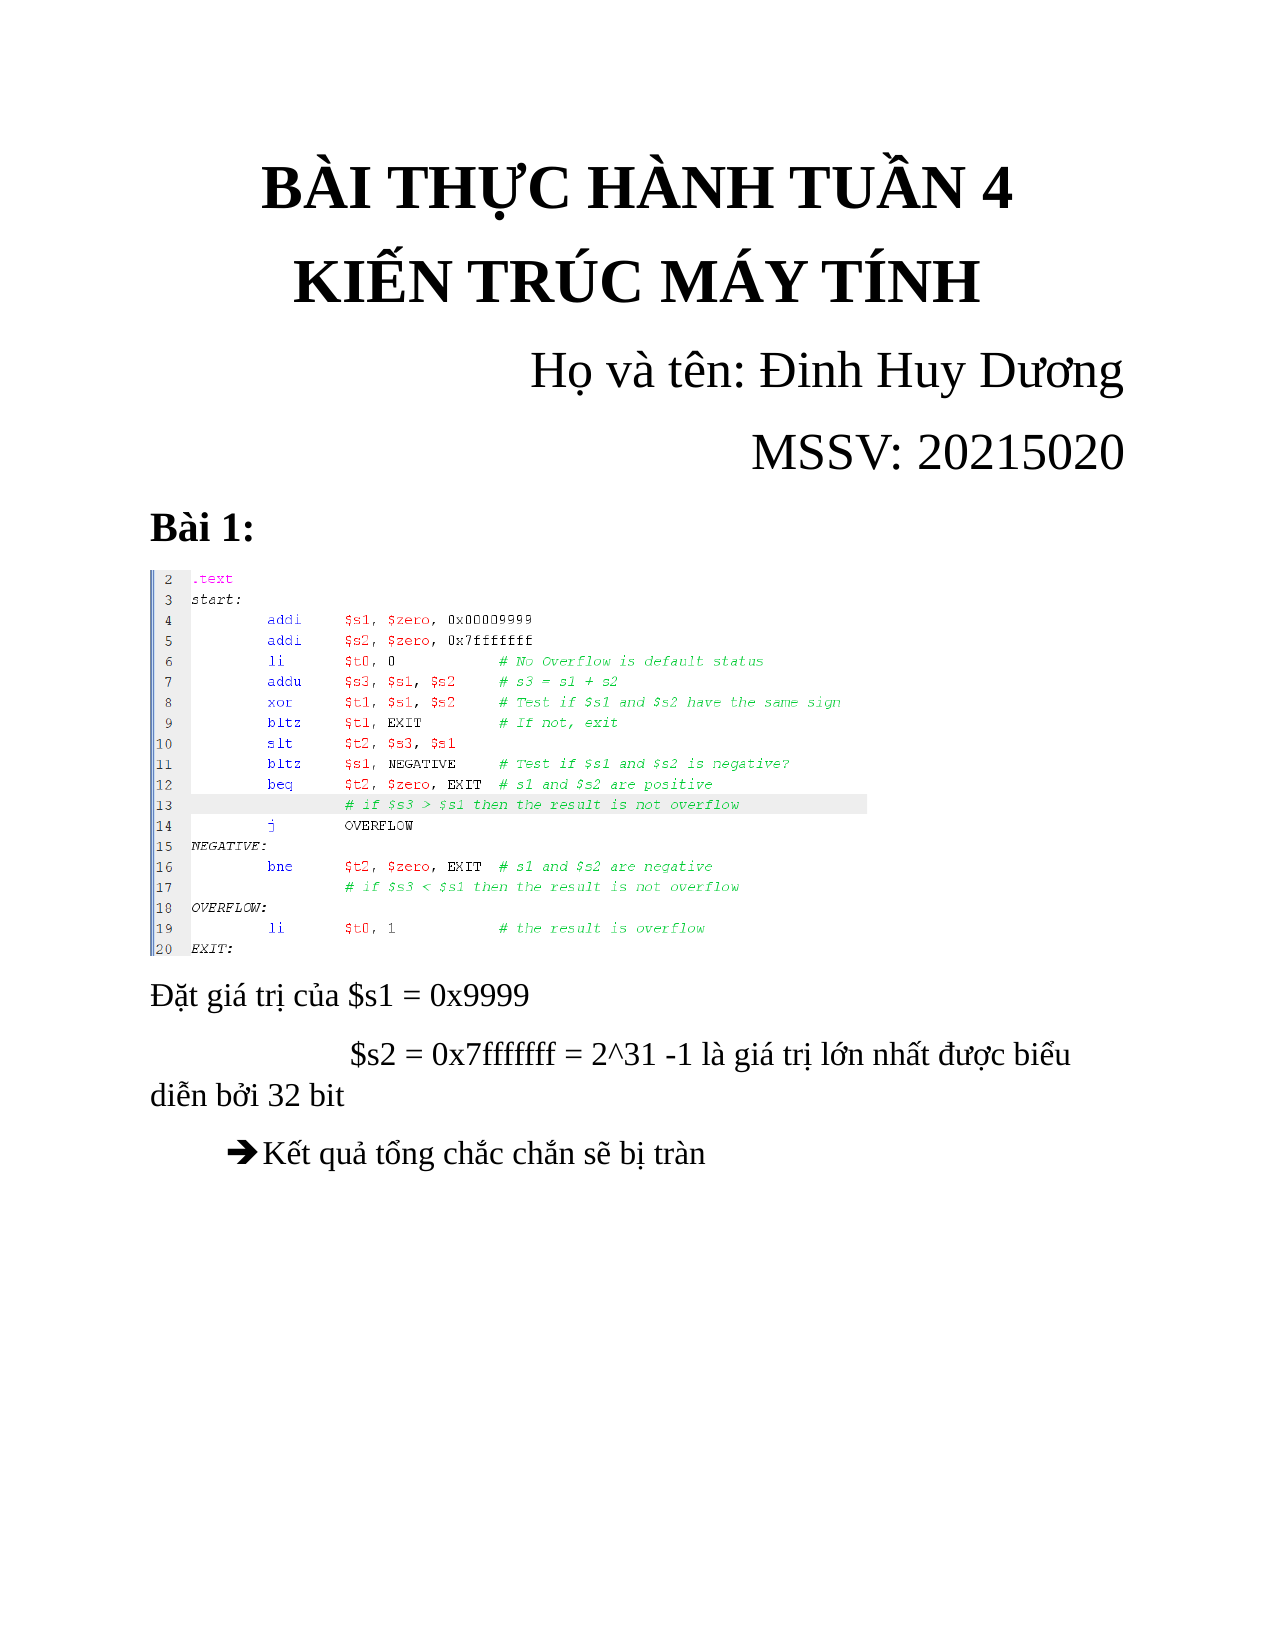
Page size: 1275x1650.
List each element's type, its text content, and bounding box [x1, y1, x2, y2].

text Bài 1: [150, 502, 1125, 550]
text Họ và tên: Đinh Huy Dương [150, 339, 1125, 399]
text Đặt giá trị của $s1 = 0x9999 [150, 976, 1125, 1014]
text KIẾN TRÚC MÁY TÍNH [150, 244, 1125, 316]
list Kết quả tổng chắc chắn sẽ bị tràn [225, 1133, 1125, 1171]
text MSSV: 20215020 [150, 421, 1125, 481]
picture [150, 570, 868, 956]
text $s2 = 0x7fffffff = 2^31 -1 là giá trị lớn nhất được biểu diễn bởi 32 bit [150, 1034, 1125, 1113]
text BÀI THỰC HÀNH TUẦN 4 [150, 150, 1125, 222]
